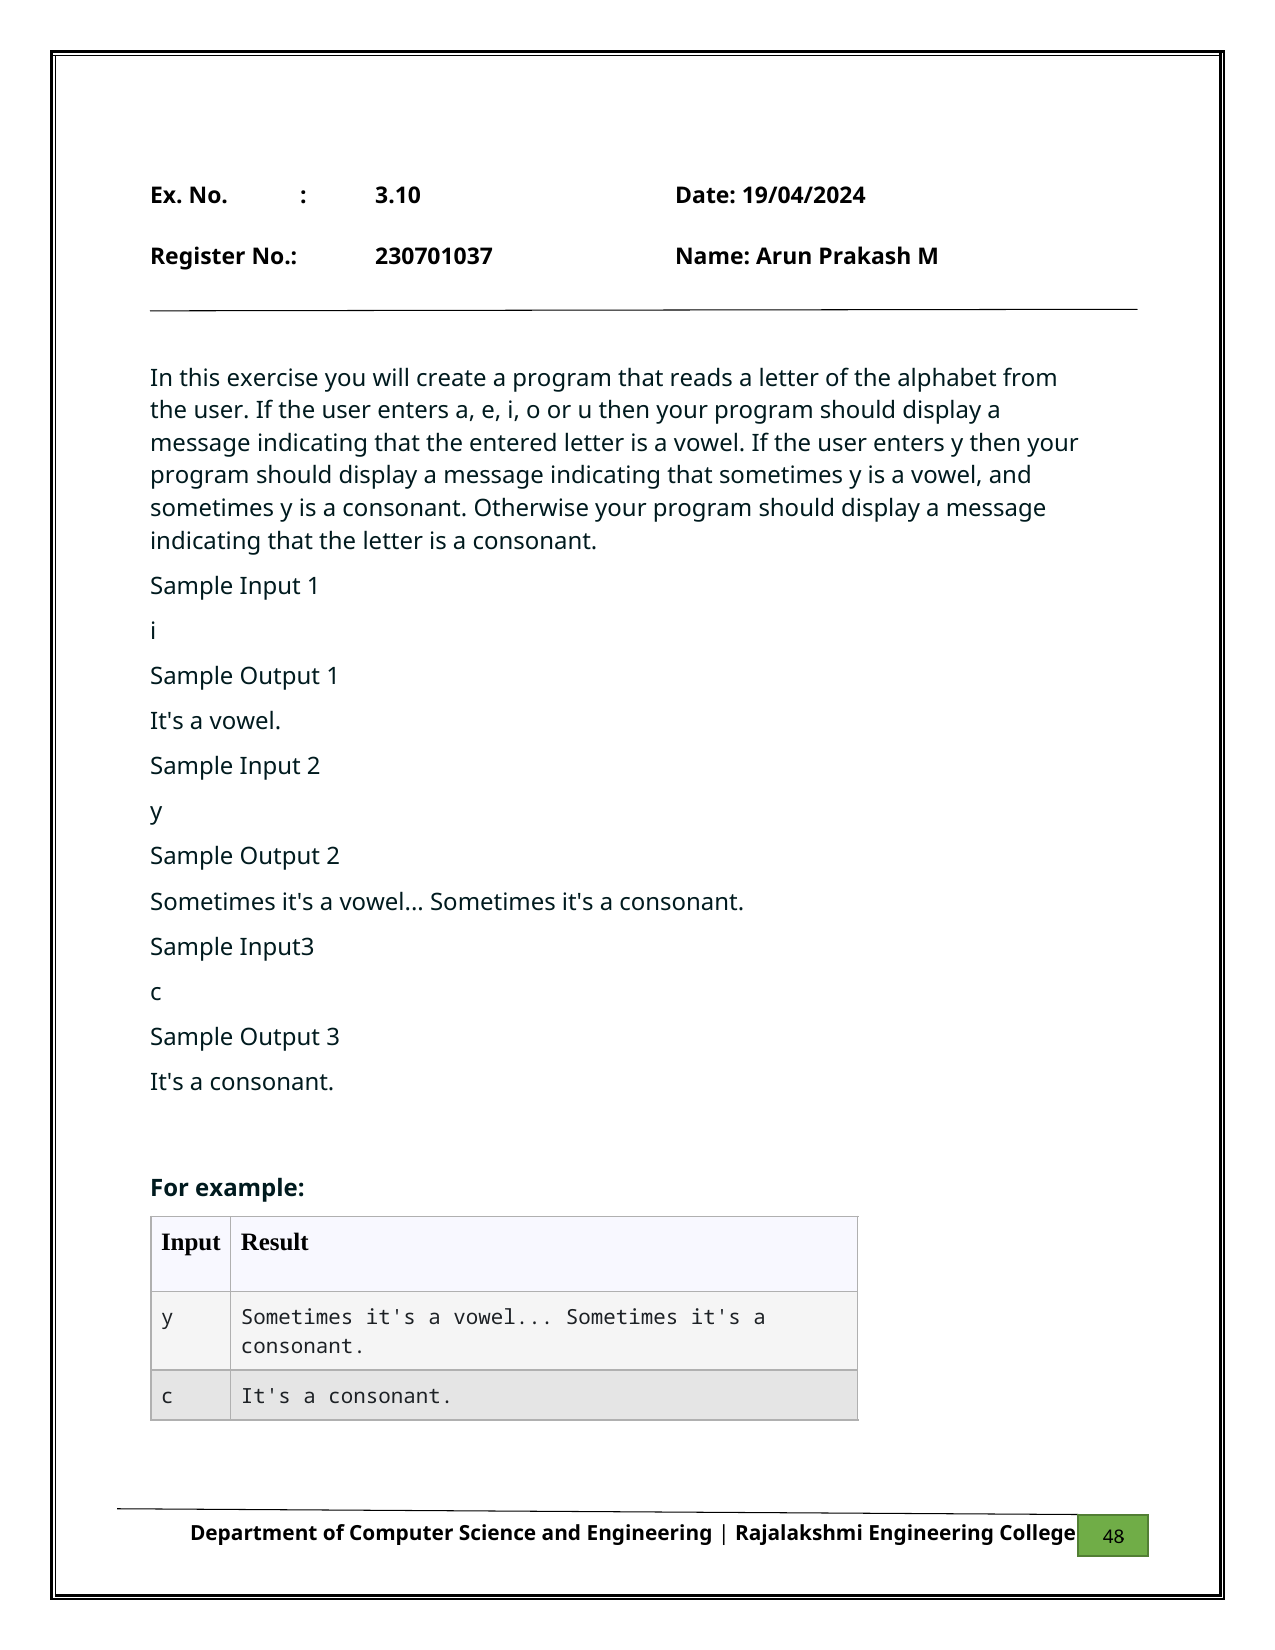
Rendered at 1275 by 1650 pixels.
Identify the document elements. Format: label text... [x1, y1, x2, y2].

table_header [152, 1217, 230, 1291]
text It's a consonant. [150, 1065, 1125, 1097]
text It's a vowel. [150, 704, 1125, 736]
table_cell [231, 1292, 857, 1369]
text Sample Input 2 [150, 749, 1125, 782]
text Sample Output 1 [150, 659, 1125, 691]
text Sometimes it's a vowel... Sometimes it's a consonant. [150, 884, 1125, 917]
text In this exercise you will create a program that reads a letter of the alphabet from the user. If the user enters a, e, i, o or u then your program should display a message indicating that the entered letter is a vowel. If the user enters y then your program should display a message indicating that sometimes y is a vowel, and sometimes y is a consonant. Otherwise your program should display a message indicating that the letter is a consonant. [150, 360, 1125, 556]
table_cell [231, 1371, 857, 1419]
text c [150, 974, 1125, 1007]
text For example: [150, 1170, 1125, 1203]
text i [150, 614, 1125, 646]
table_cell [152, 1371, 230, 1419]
text Sample Input 1 [150, 568, 1125, 601]
text Sample Input3 [150, 929, 1125, 962]
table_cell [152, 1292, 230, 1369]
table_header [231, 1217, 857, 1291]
text Register No.: 230701037 Name: Arun Prakash M [150, 239, 1125, 271]
text Sample Output 3 [150, 1019, 1125, 1052]
text Ex. No. : 3.10 Date: 19/04/2024 [150, 179, 1125, 210]
text y [150, 794, 1125, 827]
text Sample Output 2 [150, 839, 1125, 872]
